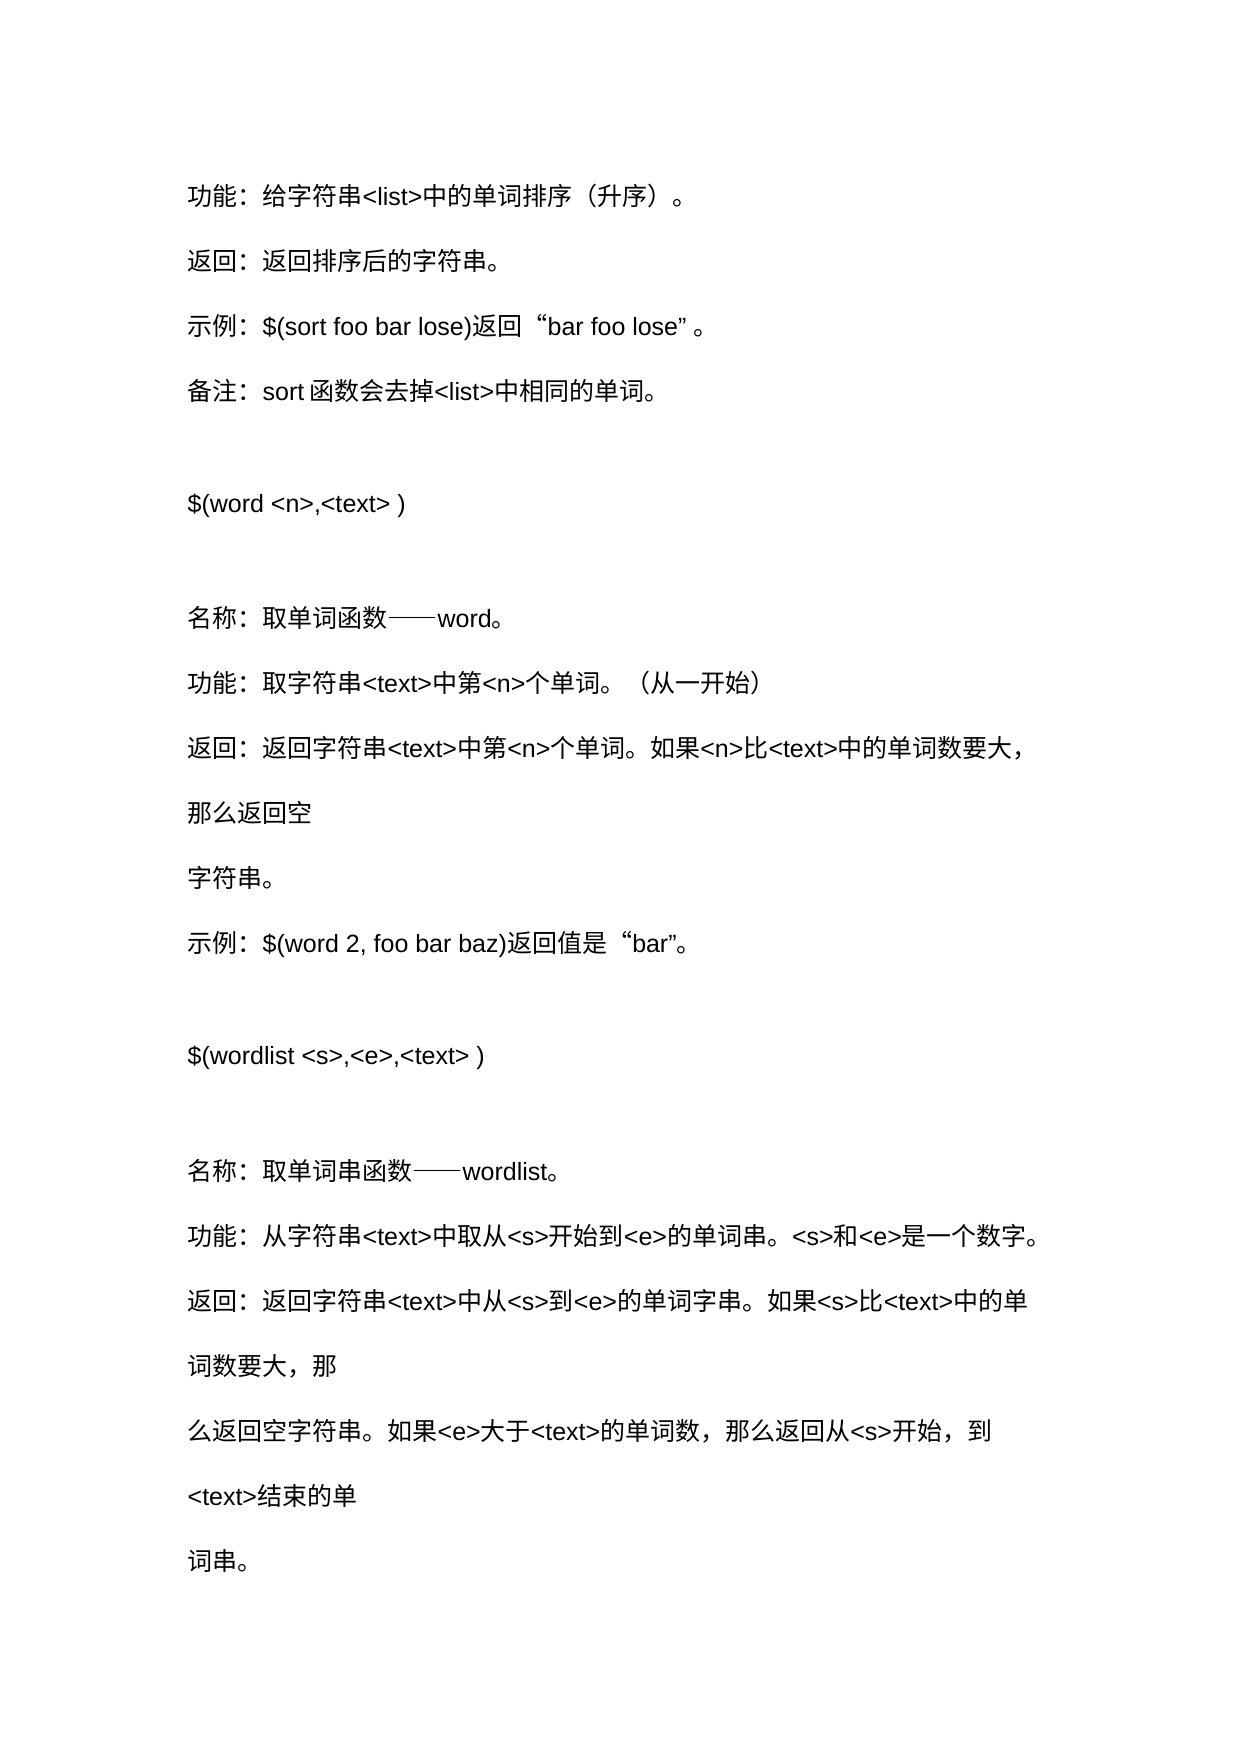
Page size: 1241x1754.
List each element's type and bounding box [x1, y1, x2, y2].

text [187, 162, 1053, 1592]
